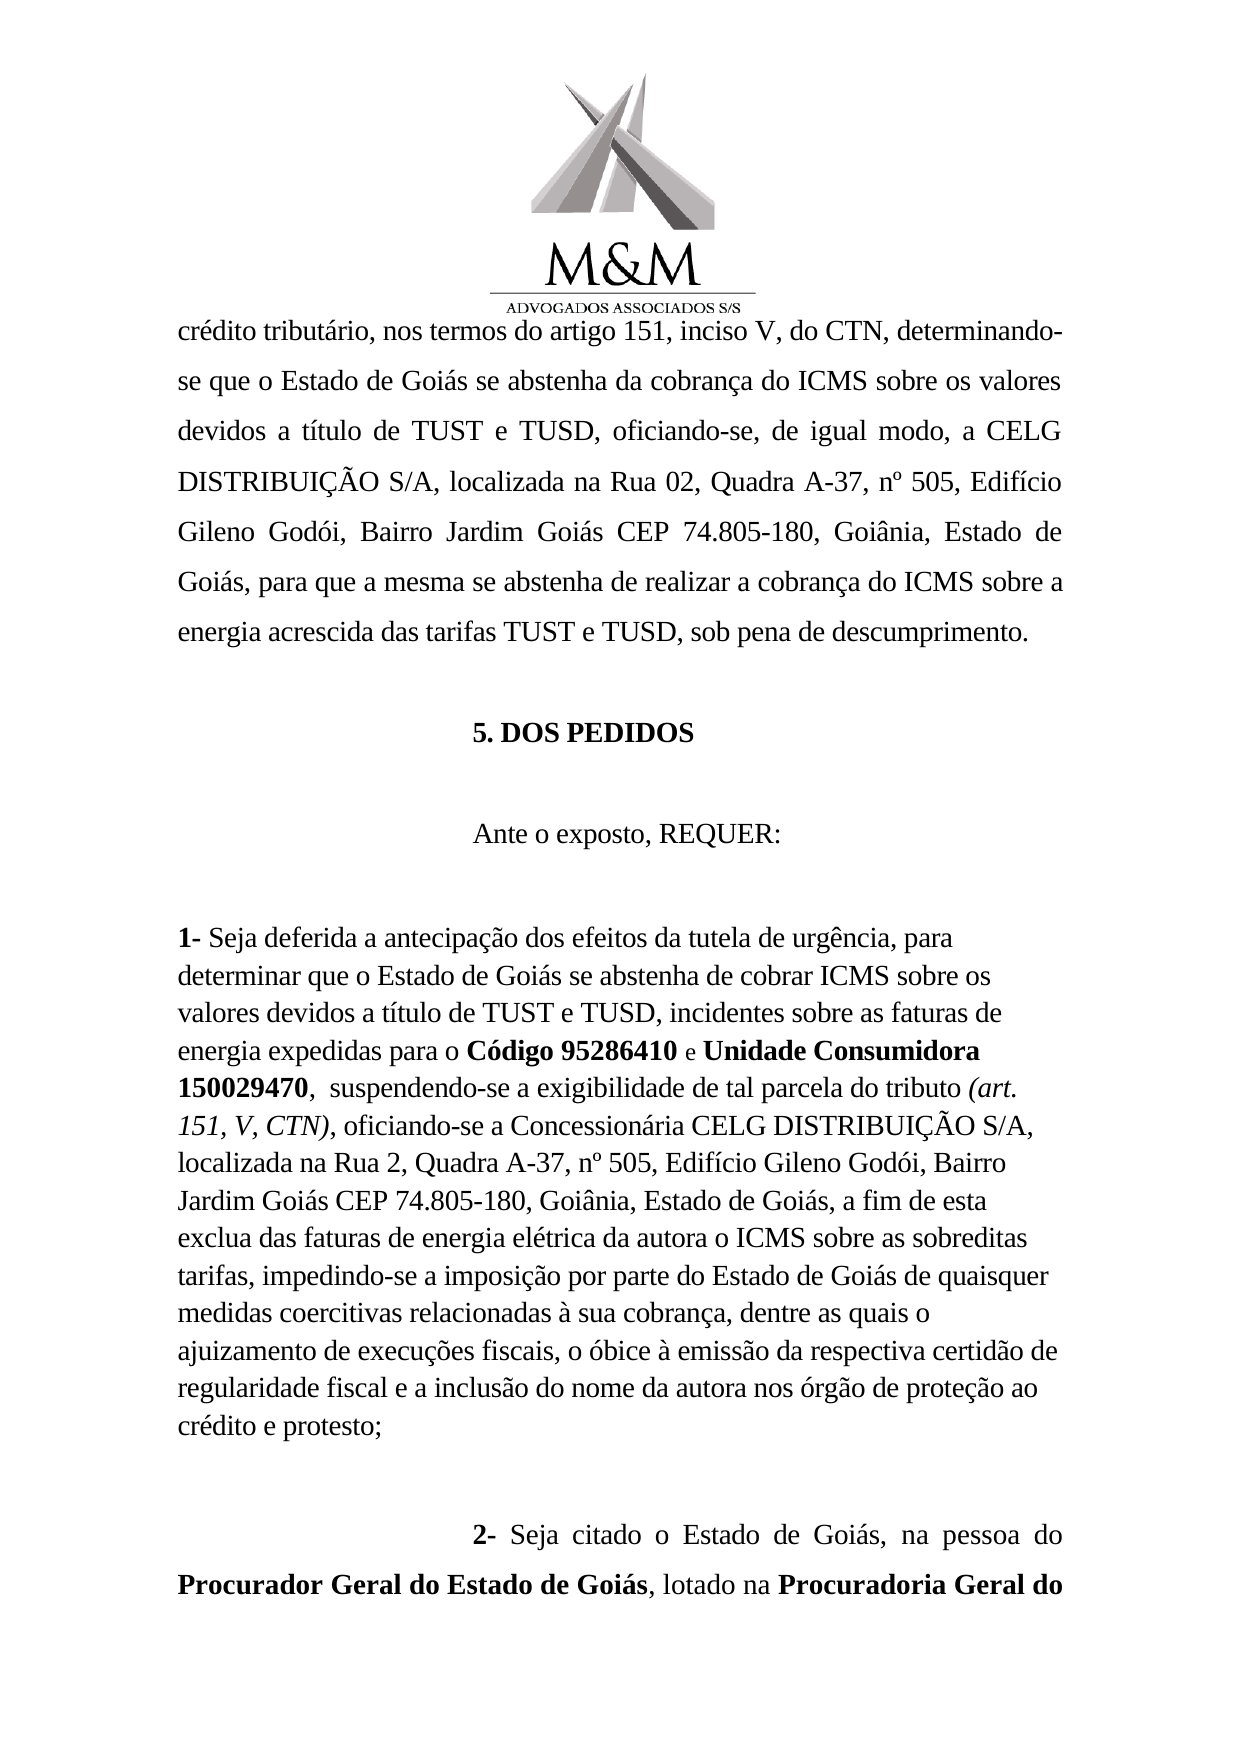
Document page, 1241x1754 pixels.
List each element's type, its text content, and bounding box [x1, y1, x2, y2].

text Ante o exposto, REQUER: [177, 816, 1063, 849]
text 1- Seja deferida a antecipação dos efeitos da tutela de urgência, para determinar que o Estado de Goiás se abstenha de cobrar ICMS sobre os valores devidos a título de TUST e TUSD, incidentes sobre as faturas de energia expedidas para o Código 95286410 e Unidade Consumidora 150029470, suspendendo-se a exigibilidade de tal parcela do tributo (art. 151, V, CTN), oficiando-se a Concessionária CELG DISTRIBUIÇÃO S/A, localizada na Rua 2, Quadra A-37, nº 505, Edifício Gileno Godói, Bairro Jardim Goiás CEP 74.805-180, Goiânia, Estado de Goiás, a fim de esta exclua das faturas de energia elétrica da autora o ICMS sobre as sobreditas tarifas, impedindo-se a imposição por parte do Estado de Goiás de quaisquer medidas coercitivas relacionadas à sua cobrança, dentre as quais o ajuizamento de execuções fiscais, o óbice à emissão da respectiva certidão de regularidade fiscal e a inclusão do nome da autora nos órgão de proteção ao crédito e protesto; [177, 916, 1063, 1441]
picture [489, 73, 756, 313]
text 5. DOS PEDIDOS [177, 715, 1063, 749]
